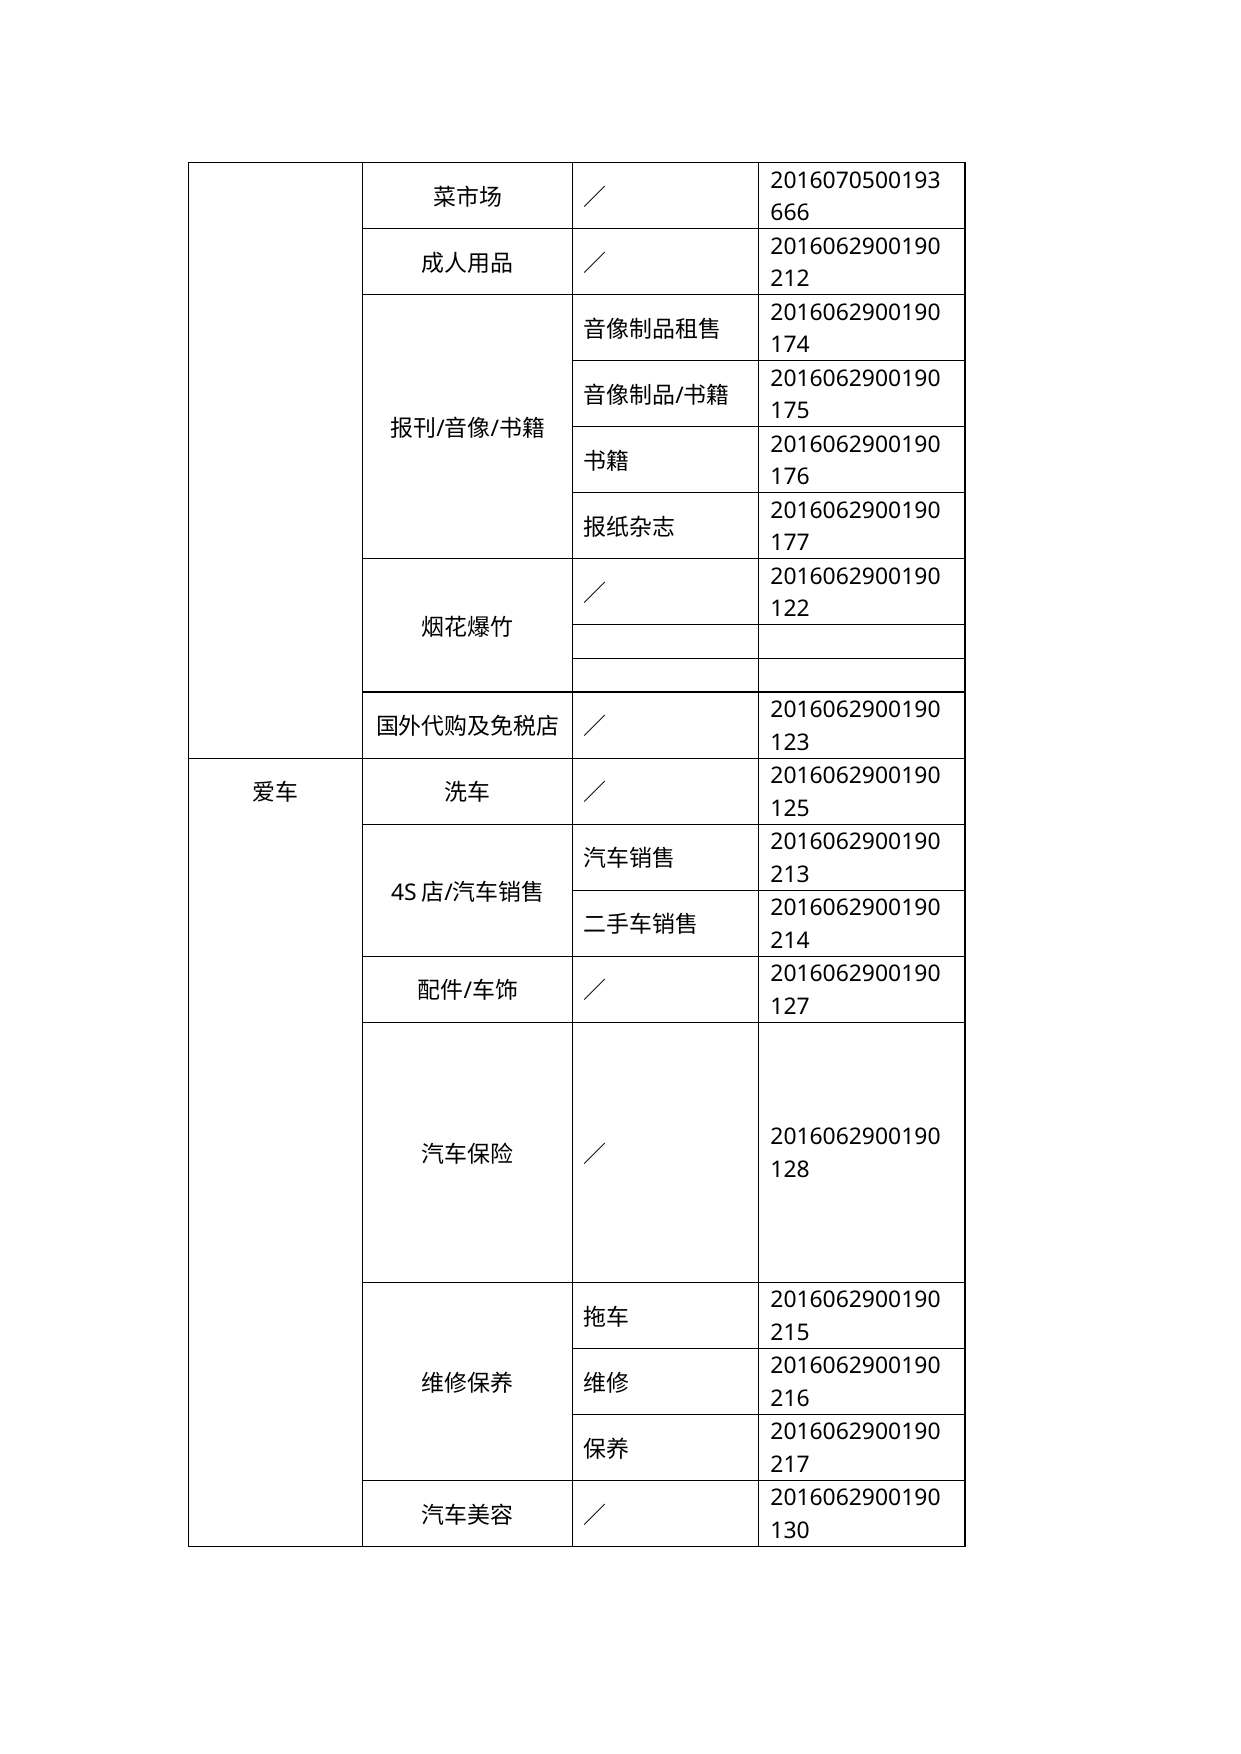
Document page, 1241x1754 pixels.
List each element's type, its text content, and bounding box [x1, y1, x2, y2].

table_cell 菜市场 [363, 163, 572, 228]
table_cell 保养 [573, 1415, 758, 1480]
table_cell 2016062900190128 [759, 1023, 964, 1282]
table_cell 2016070500193666 [759, 163, 964, 228]
table_cell 2016062900190216 [759, 1349, 964, 1414]
table_cell 2016062900190125 [759, 759, 964, 823]
table_cell ／ [573, 1481, 758, 1546]
table_cell 维修 [573, 1349, 758, 1414]
table_cell [573, 659, 758, 691]
table_cell 音像制品租售 [573, 295, 758, 360]
table_cell 爱车 [189, 759, 362, 1546]
table_cell ／ [573, 693, 758, 757]
table_cell 书籍 [573, 427, 758, 492]
table_cell ／ [573, 759, 758, 823]
table_cell 4S店/汽车销售 [363, 825, 572, 956]
table_cell 2016062900190174 [759, 295, 964, 360]
table_cell 国外代购及免税店 [363, 693, 572, 757]
table_cell 维修保养 [363, 1283, 572, 1480]
table_cell 2016062900190122 [759, 559, 964, 624]
table_cell 烟花爆竹 [363, 559, 572, 691]
table_cell 汽车美容 [363, 1481, 572, 1546]
table_cell 报刊/音像/书籍 [363, 295, 572, 558]
table_cell 汽车保险 [363, 1023, 572, 1282]
table_cell 2016062900190214 [759, 891, 964, 956]
table_cell 2016062900190215 [759, 1283, 964, 1348]
table_cell 2016062900190123 [759, 693, 964, 757]
table_cell [759, 625, 964, 658]
table_cell 2016062900190176 [759, 427, 964, 492]
table_cell 2016062900190127 [759, 957, 964, 1022]
table_cell 2016062900190130 [759, 1481, 964, 1546]
table_cell 配件/车饰 [363, 957, 572, 1022]
table_cell [573, 625, 758, 658]
table_cell [759, 659, 964, 691]
table_cell 成人用品 [363, 229, 572, 294]
table_cell 二手车销售 [573, 891, 758, 956]
table_cell 2016062900190175 [759, 361, 964, 426]
table_cell ／ [573, 229, 758, 294]
table_cell 2016062900190213 [759, 825, 964, 889]
table_cell 汽车销售 [573, 825, 758, 889]
table_cell 2016062900190217 [759, 1415, 964, 1480]
table_cell 拖车 [573, 1283, 758, 1348]
table_cell 洗车 [363, 759, 572, 823]
table_cell ／ [573, 163, 758, 228]
table_cell 报纸杂志 [573, 493, 758, 558]
table_cell 2016062900190212 [759, 229, 964, 294]
table_cell ／ [573, 957, 758, 1022]
table_cell 2016062900190177 [759, 493, 964, 558]
table_cell 音像制品/书籍 [573, 361, 758, 426]
table_cell ／ [573, 559, 758, 624]
table_cell ／ [573, 1023, 758, 1282]
